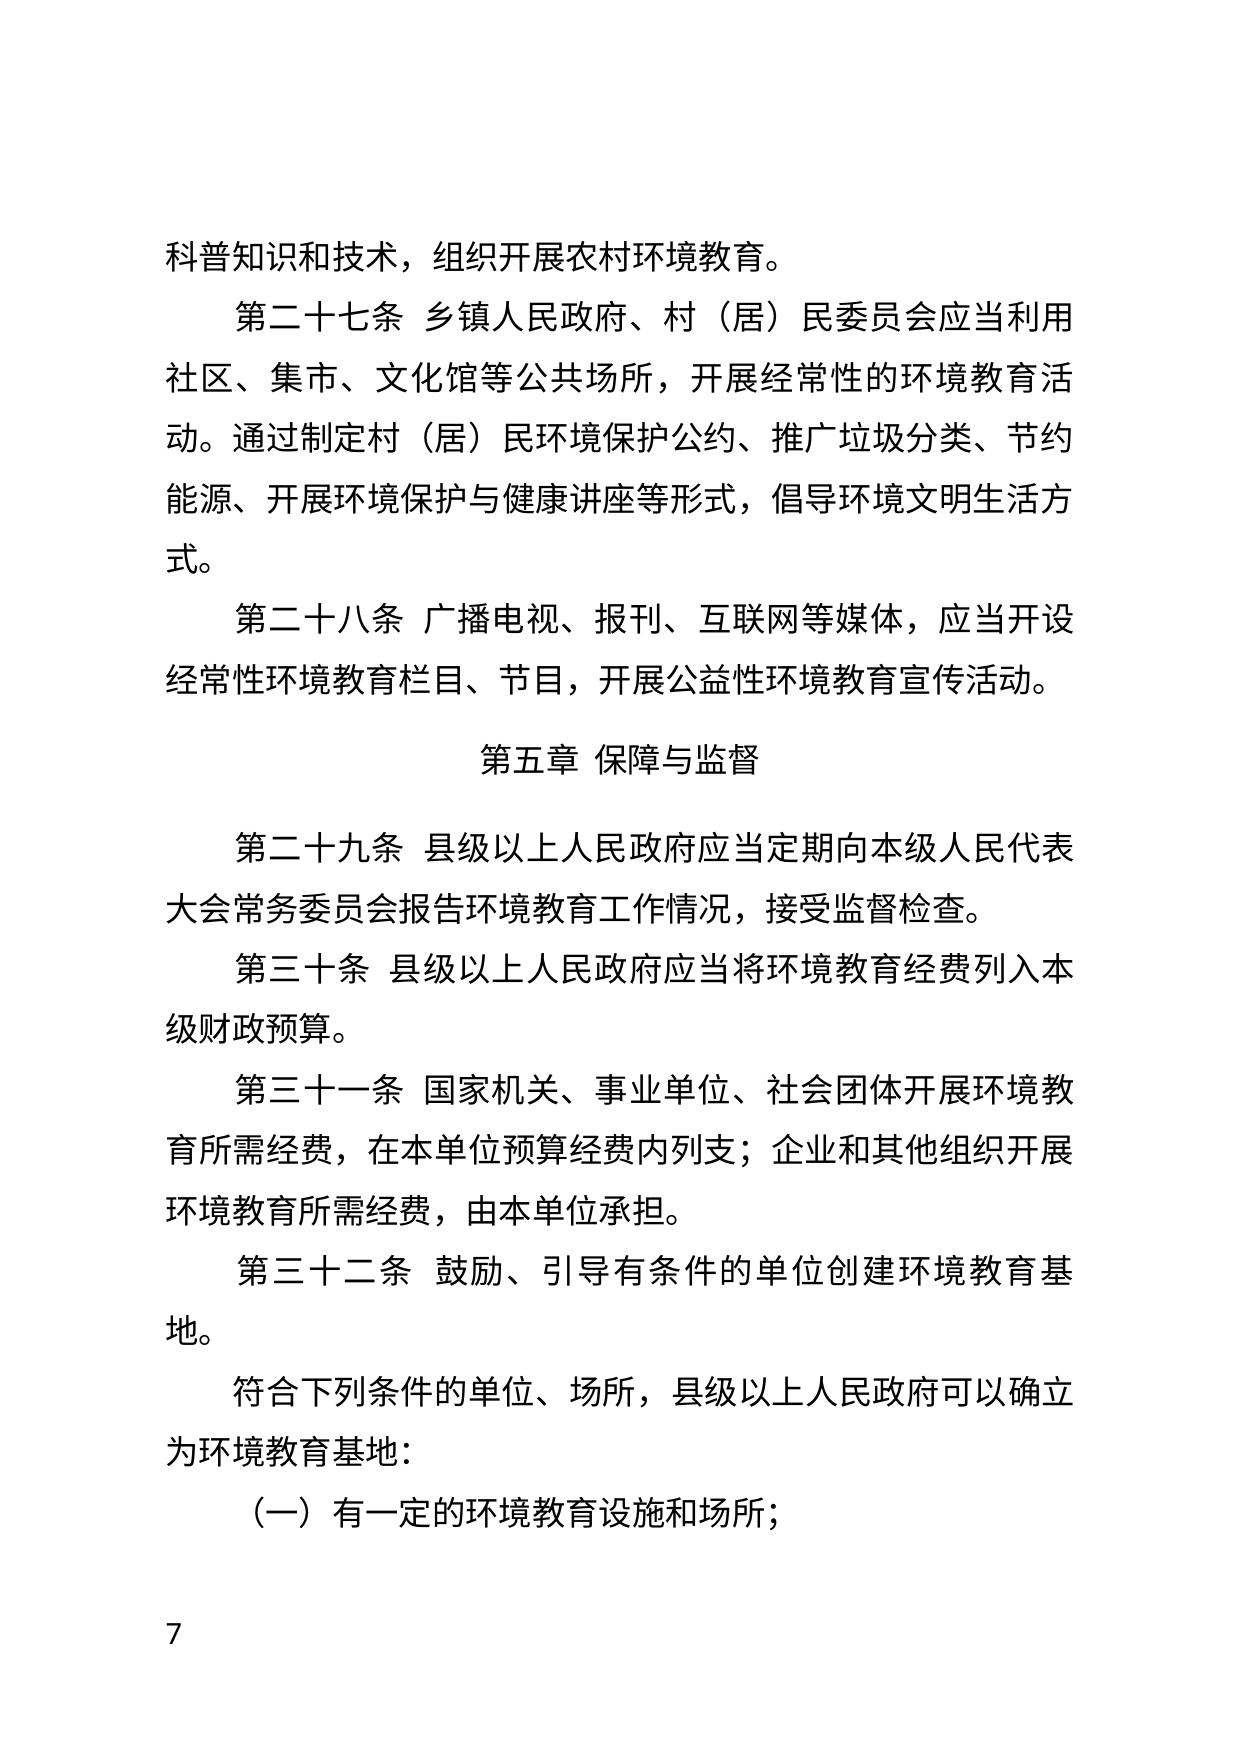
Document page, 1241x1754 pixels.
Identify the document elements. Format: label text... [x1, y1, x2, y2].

text （一）有一定的环境教育设施和场所； [165, 1477, 1075, 1537]
text 第二十七条 乡镇人民政府、村（居）民委员会应当利用社区、集市、文化馆等公共场所，开展经常性的环境教育活动。通过制定村（居）民环境保护公约、推广垃圾分类、节约能源、开展环境保护与健康讲座等形式，倡导环境文明生活方式。 [165, 281, 1075, 583]
text 第三十一条 国家机关、事业单位、社会团体开展环境教育所需经费，在本单位预算经费内列支；企业和其他组织开展环境教育所需经费，由本单位承担。 [165, 1054, 1075, 1235]
text 第二十八条 广播电视、报刊、互联网等媒体，应当开设经常性环境教育栏目、节目，开展公益性环境教育宣传活动。 [165, 583, 1075, 704]
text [165, 221, 1075, 281]
text 第三十二条 鼓励、引导有条件的单位创建环境教育基地。 [165, 1235, 1075, 1356]
text 第五章 保障与监督 [165, 734, 1075, 782]
text 第二十九条 县级以上人民政府应当定期向本级人民代表大会常务委员会报告环境教育工作情况，接受监督检查。 [165, 812, 1075, 933]
text 第三十条 县级以上人民政府应当将环境教育经费列入本级财政预算。 [165, 933, 1075, 1054]
text 符合下列条件的单位、场所，县级以上人民政府可以确立为环境教育基地： [165, 1356, 1075, 1477]
